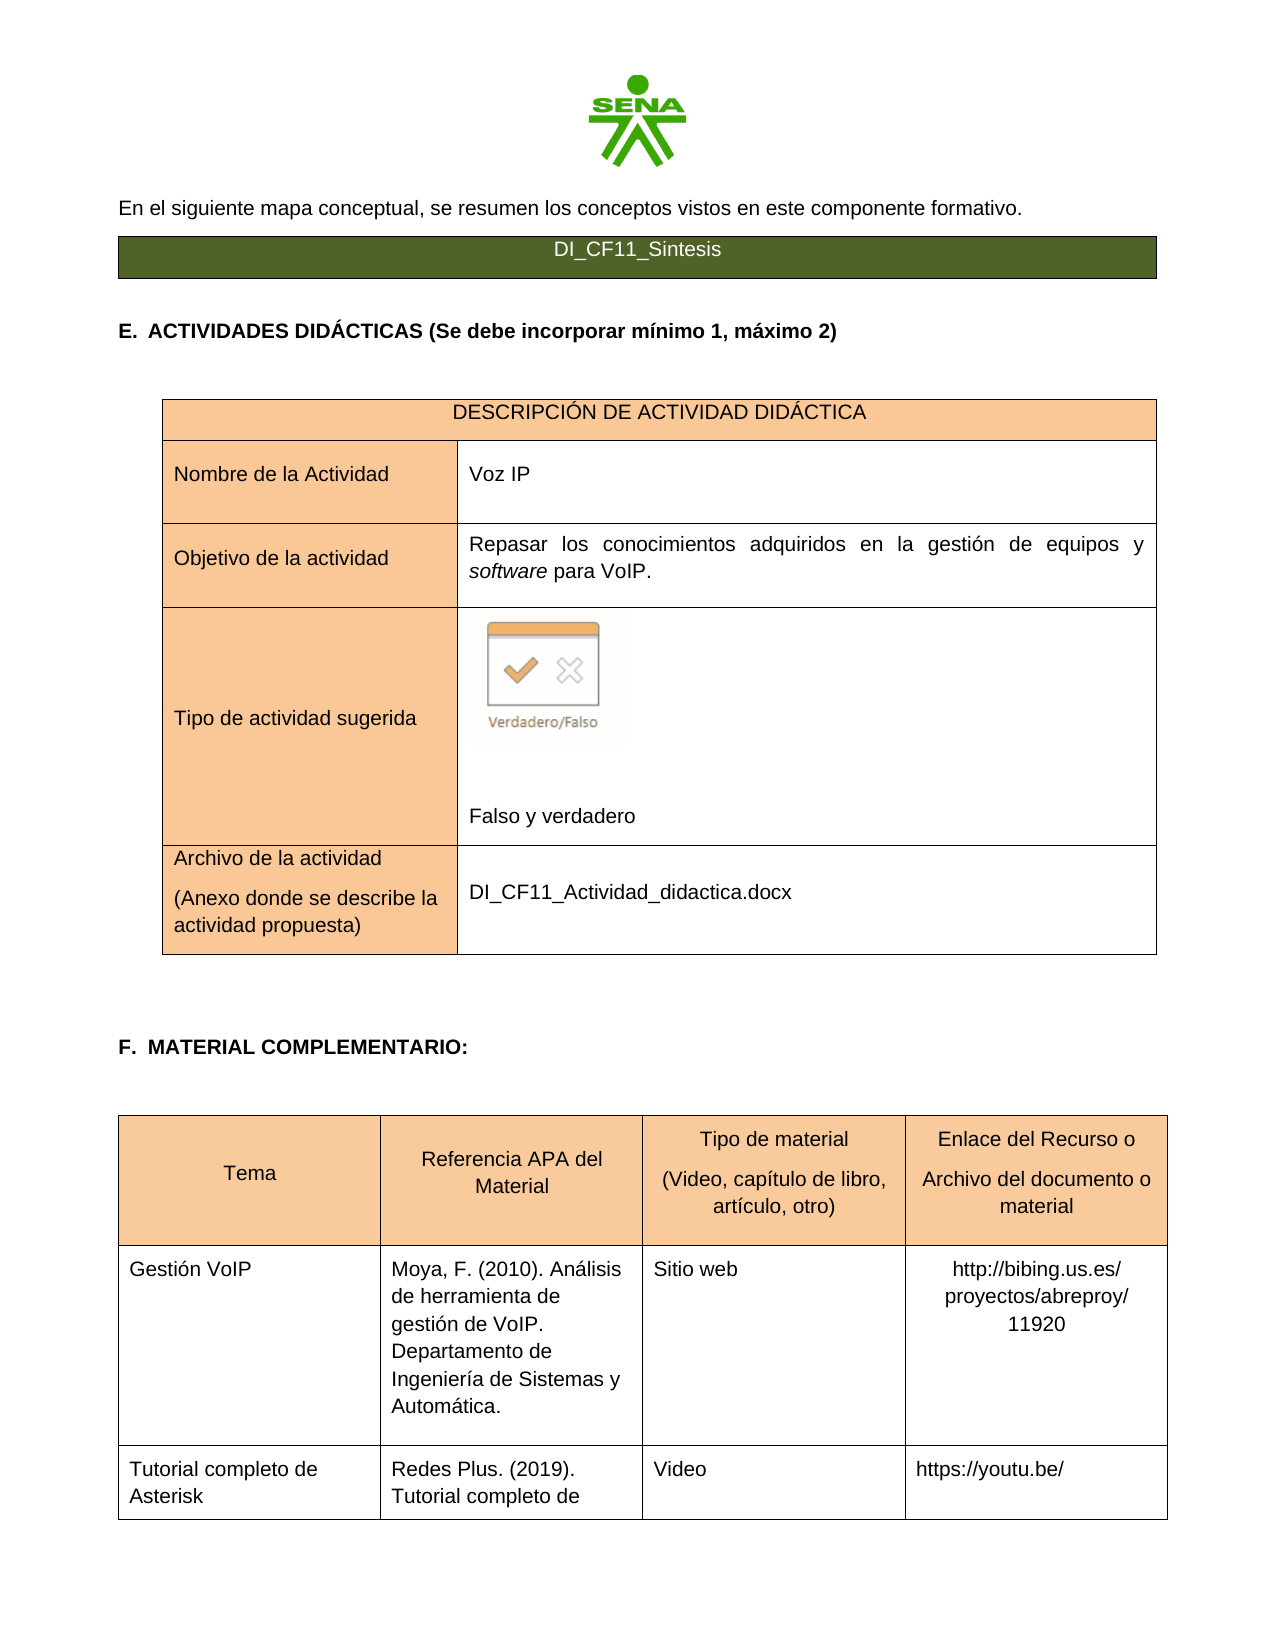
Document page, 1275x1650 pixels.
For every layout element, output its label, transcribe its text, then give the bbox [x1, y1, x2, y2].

table_cell Objetivo de la actividad [163, 524, 457, 607]
picture [588, 75, 687, 167]
table_header Enlace del Recurso o Archivo del documento o material [906, 1116, 1167, 1245]
table_cell Repasar los conocimientos adquiridos en la gestión de equipos y software para VoIP. [458, 524, 1156, 607]
list ACTIVIDADES DIDÁCTICAS (Se debe incorporar mínimo 1, máximo 2) [118, 319, 1157, 343]
table_cell http://bibing.us.es/proyectos/abreproy/11920 [906, 1246, 1167, 1445]
table_cell Falso y verdadero [458, 608, 1156, 845]
table_cell Tutorial completo de Asterisk [119, 1446, 380, 1519]
table_cell Nombre de la Actividad [163, 441, 457, 523]
table_cell DI_CF11_Actividad_didactica.docx [458, 846, 1156, 954]
table_cell Video [643, 1446, 905, 1519]
table_header DI_CF11_Sintesis [119, 237, 1156, 278]
table_header Referencia APA del Material [381, 1116, 642, 1245]
table_cell Archivo de la actividad (Anexo donde se describe la actividad propuesta) [163, 846, 457, 954]
table_header DESCRIPCIÓN DE ACTIVIDAD DIDÁCTICA [163, 400, 1156, 440]
table_cell Gestión VoIP [119, 1246, 380, 1445]
table_cell Sitio web [643, 1246, 905, 1445]
table_cell Redes Plus. (2019). Tutorial completo de asterisk [Vídeo]. YouTube. https://youtu.be/yCpPo6aeKU4 [381, 1446, 642, 1519]
table_header Tema [119, 1116, 380, 1245]
text En el siguiente mapa conceptual, se resumen los conceptos vistos en este componente formativo. [118, 196, 1157, 220]
list MATERIAL COMPLEMENTARIO: [118, 1035, 1157, 1059]
table_cell Moya, F. (2010). Análisis de herramienta de gestión de VoIP. Departamento de Ingeniería de Sistemas y Automática. [381, 1246, 642, 1445]
table_cell Voz IP [458, 441, 1156, 523]
picture [468, 608, 626, 748]
table_cell https://youtu.be/yCpPo6aeKU4 [906, 1446, 1167, 1519]
table_cell Tipo de actividad sugerida [163, 608, 457, 845]
table_header Tipo de material (Video, capítulo de libro, artículo, otro) [643, 1116, 905, 1245]
